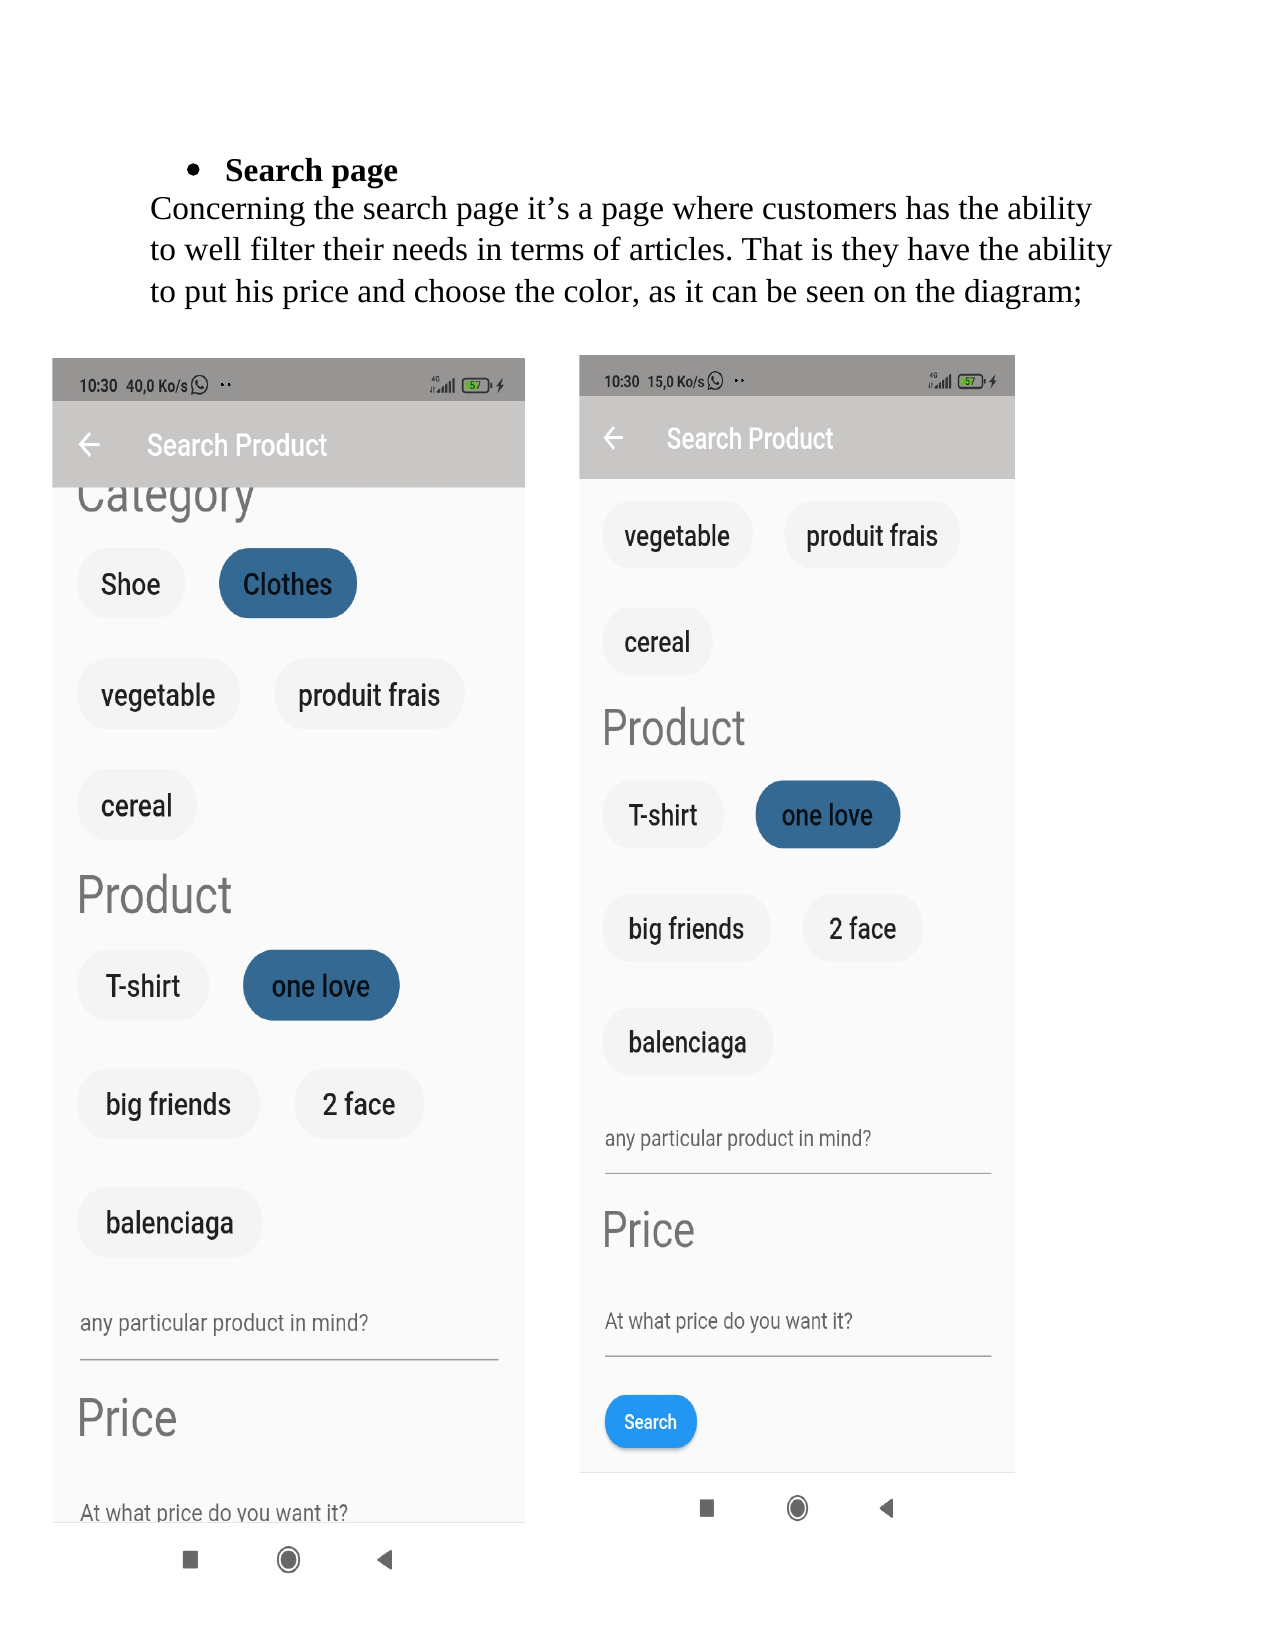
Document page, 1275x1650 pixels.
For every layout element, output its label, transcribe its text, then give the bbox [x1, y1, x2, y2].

picture [52, 358, 525, 1596]
text Concerning the search page it’s a page where customers has the ability to well filter their needs in terms of articles. That is they have the ability to put his price and choose the color, as it can be seen on the diagram; [150, 188, 1125, 309]
list Search page [187, 150, 1125, 188]
picture [579, 355, 1015, 1543]
